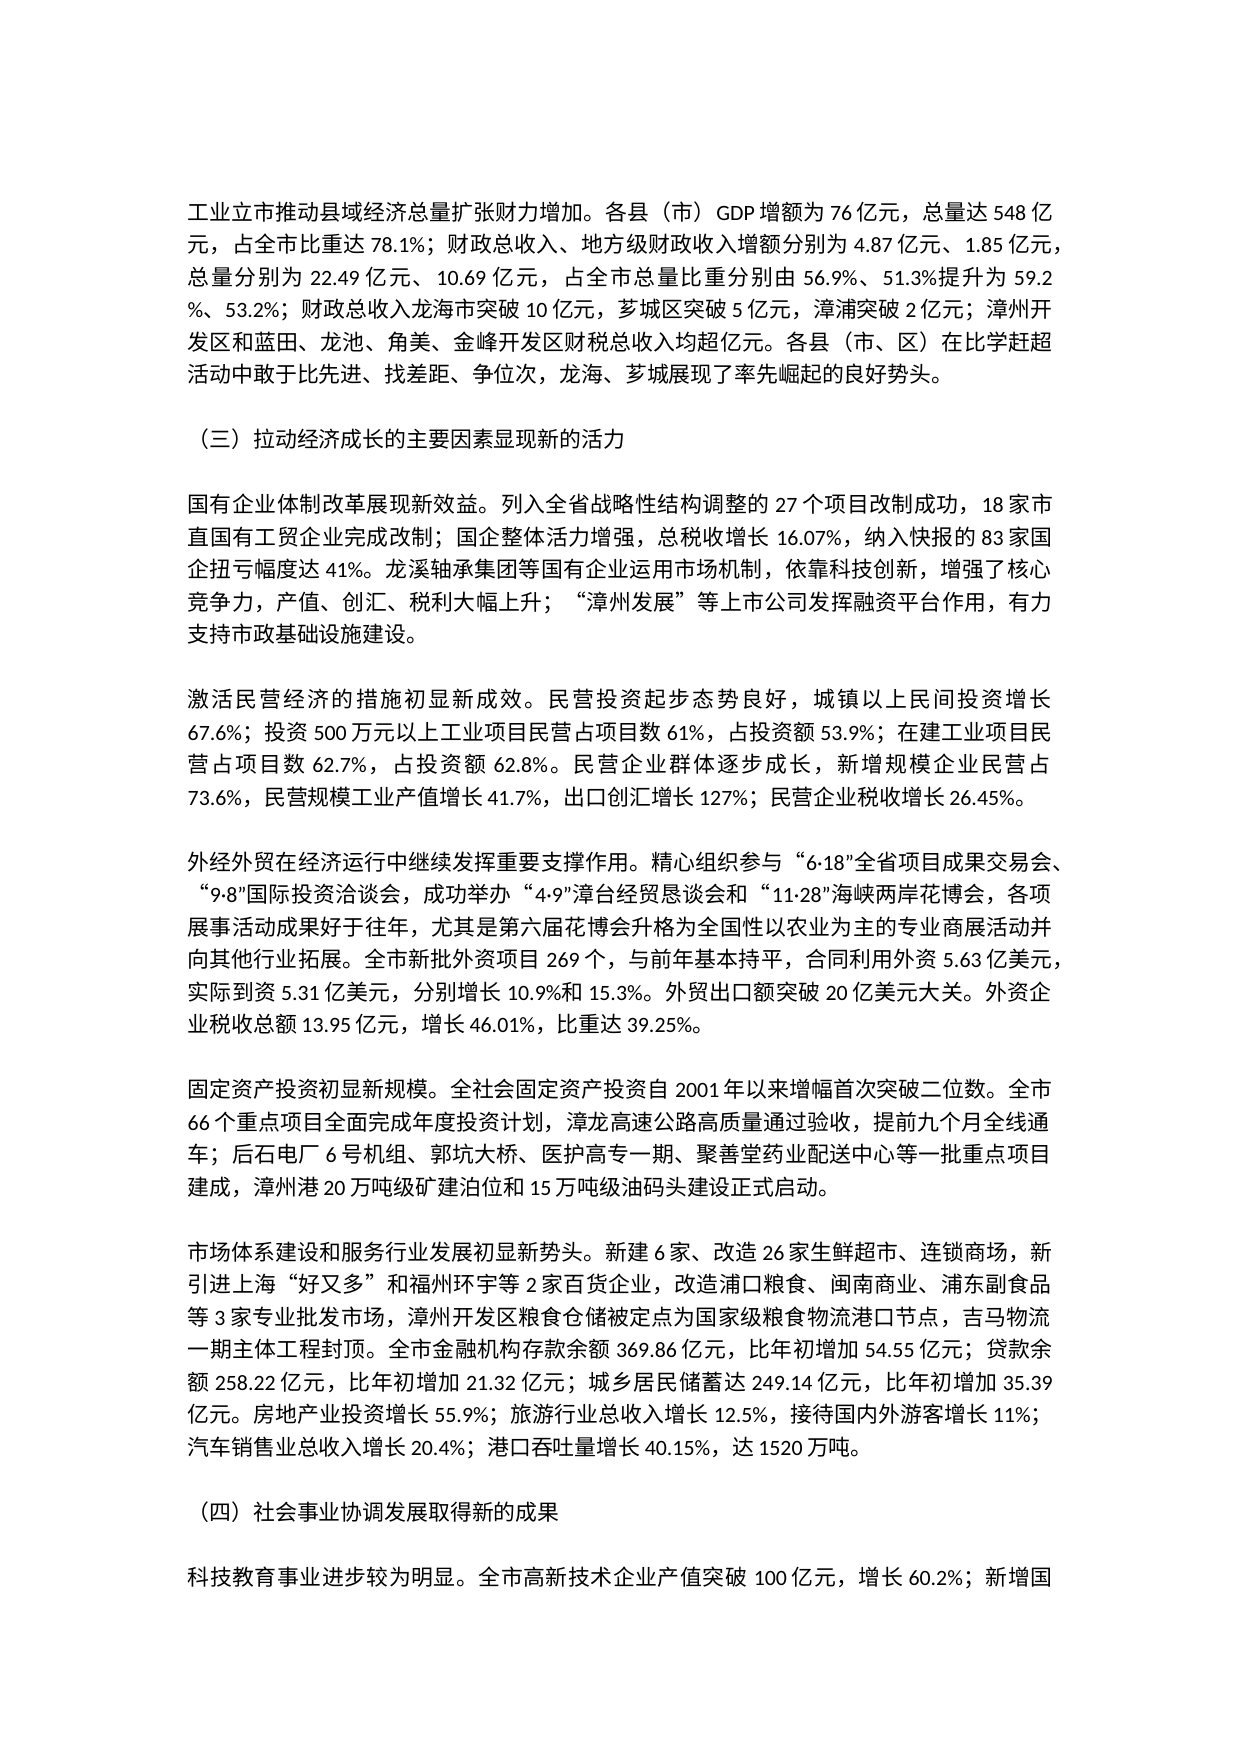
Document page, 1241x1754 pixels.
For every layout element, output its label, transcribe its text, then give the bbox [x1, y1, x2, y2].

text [187, 1559, 1053, 1592]
text 工业立市推动县域经济总量扩张财力增加。各县（市）GDP增额为76亿元，总量达548亿元，占全市比重达78.1%；财政总收入、地方级财政收入增额分别为4.87亿元、1.85亿元，总量分别为22.49亿元、10.69亿元，占全市总量比重分别由56.9%、51.3%提升为59.2 %、53.2%；财政总收入龙海市突破10亿元，芗城区突破5亿元，漳浦突破2亿元；漳州开发区和蓝田、龙池、角美、金峰开发区财税总收入均超亿元。各县（市、区）在比学赶超活动中敢于比先进、找差距、争位次，龙海、芗城展现了率先崛起的良好势头。 [187, 194, 1053, 389]
text 市场体系建设和服务行业发展初显新势头。新建6家、改造26家生鲜超市、连锁商场，新引进上海“好又多”和福州环宇等2家百货企业，改造浦口粮食、闽南商业、浦东副食品等3家专业批发市场，漳州开发区粮食仓储被定点为国家级粮食物流港口节点，吉马物流一期主体工程封顶。全市金融机构存款余额369.86亿元，比年初增加54.55亿元；贷款余额258.22亿元，比年初增加21.32亿元；城乡居民储蓄达249.14亿元，比年初增加35.39亿元。房地产业投资增长55.9%；旅游行业总收入增长12.5%，接待国内外游客增长11%；汽车销售业总收入增长20.4%；港口吞吐量增长40.15%，达1520万吨。 [187, 1234, 1053, 1462]
text 外经外贸在经济运行中继续发挥重要支撑作用。精心组织参与“6·18”全省项目成果交易会、“9·8”国际投资洽谈会，成功举办“4·9”漳台经贸恳谈会和“11·28”海峡两岸花博会，各项展事活动成果好于往年，尤其是第六届花博会升格为全国性以农业为主的专业商展活动并向其他行业拓展。全市新批外资项目269个，与前年基本持平，合同利用外资5.63亿美元，实际到资5.31亿美元，分别增长10.9%和15.3%。外贸出口额突破20亿美元大关。外资企业税收总额13.95亿元，增长46.01%，比重达39.25%。 [187, 844, 1053, 1039]
text 固定资产投资初显新规模。全社会固定资产投资自2001年以来增幅首次突破二位数。全市66个重点项目全面完成年度投资计划，漳龙高速公路高质量通过验收，提前九个月全线通车；后石电厂6号机组、郭坑大桥、医护高专一期、聚善堂药业配送中心等一批重点项目建成，漳州港20万吨级矿建泊位和15万吨级油码头建设正式启动。 [187, 1072, 1053, 1202]
text 激活民营经济的措施初显新成效。民营投资起步态势良好，城镇以上民间投资增长67.6%；投资500万元以上工业项目民营占项目数61%，占投资额53.9%；在建工业项目民营占项目数62.7%，占投资额62.8%。民营企业群体逐步成长，新增规模企业民营占73.6%，民营规模工业产值增长41.7%，出口创汇增长127%；民营企业税收增长26.45%。 [187, 682, 1053, 812]
text （三）拉动经济成长的主要因素显现新的活力 [187, 422, 1053, 454]
text （四）社会事业协调发展取得新的成果 [187, 1494, 1053, 1527]
text 国有企业体制改革展现新效益。列入全省战略性结构调整的27个项目改制成功，18家市直国有工贸企业完成改制；国企整体活力增强，总税收增长16.07%，纳入快报的83家国企扭亏幅度达41%。龙溪轴承集团等国有企业运用市场机制，依靠科技创新，增强了核心竞争力，产值、创汇、税利大幅上升；“漳州发展”等上市公司发挥融资平台作用，有力支持市政基础设施建设。 [187, 487, 1053, 649]
